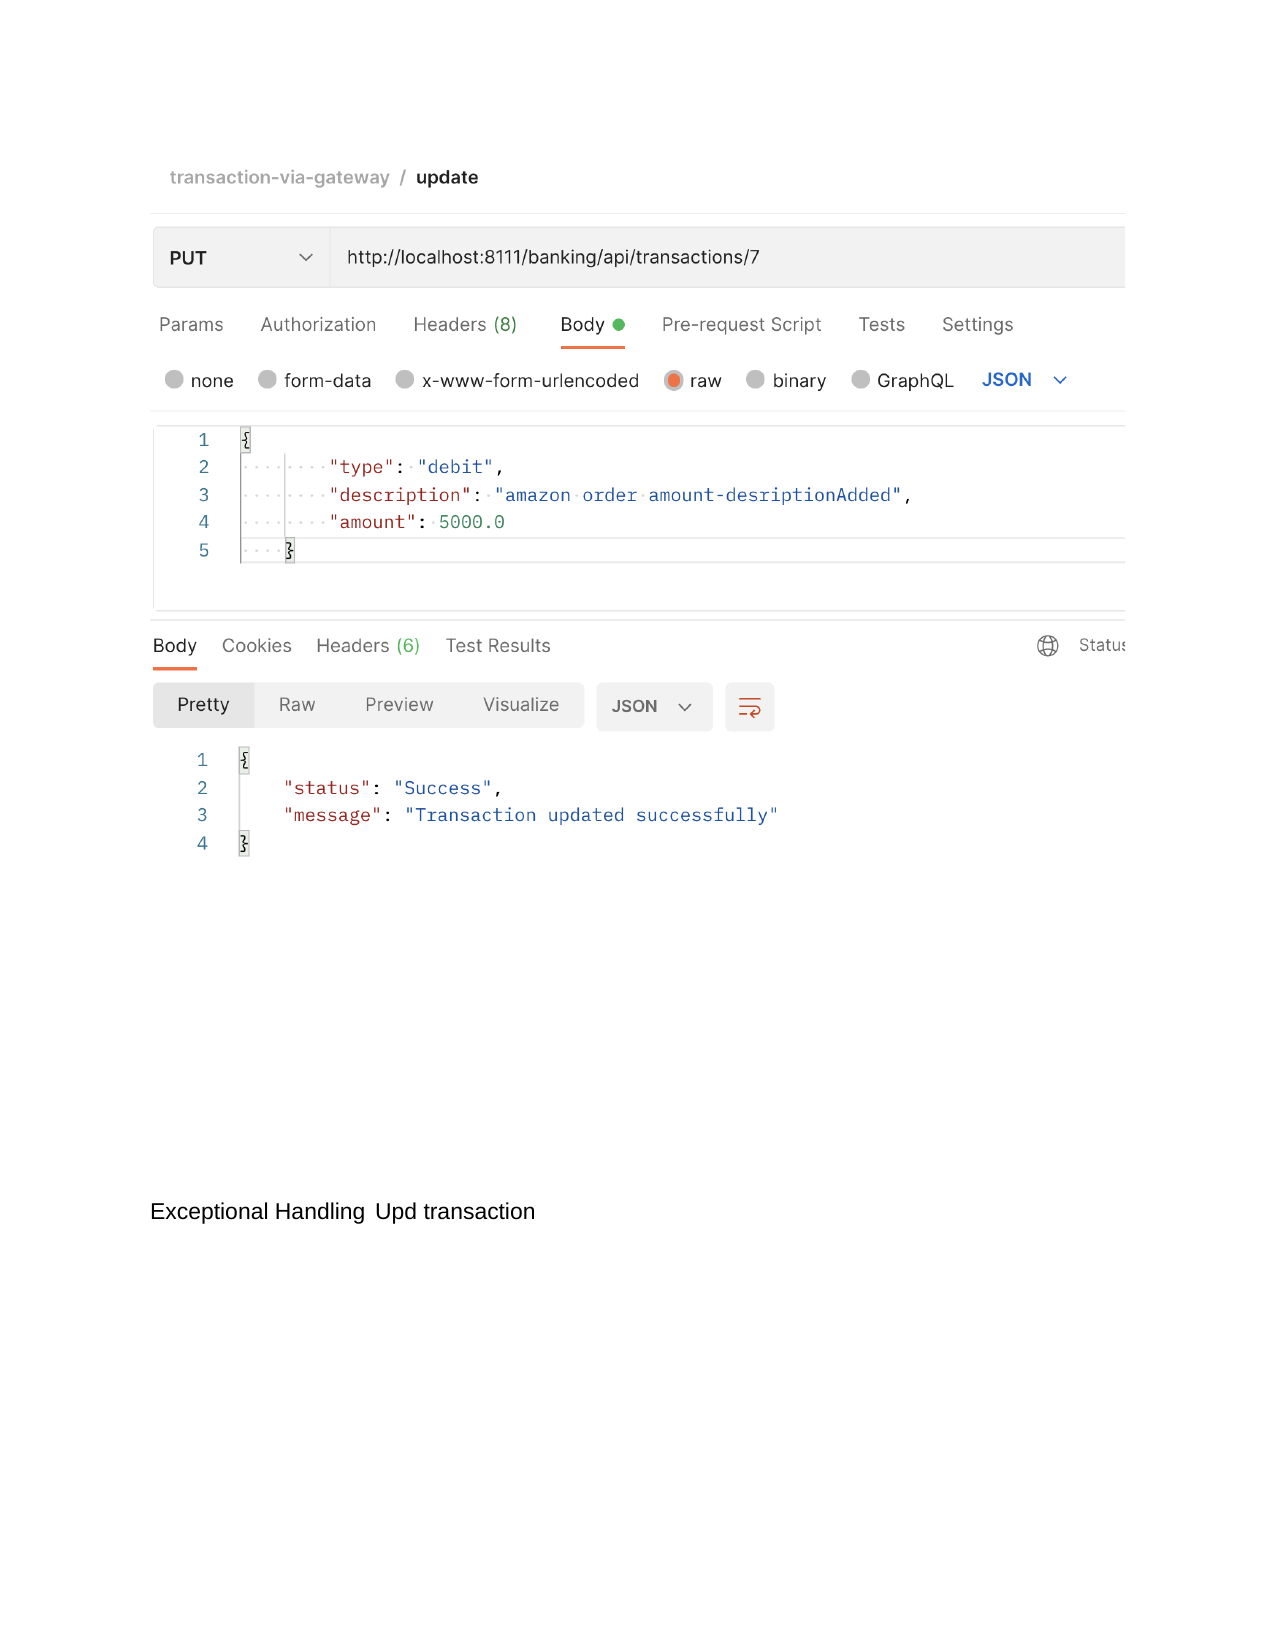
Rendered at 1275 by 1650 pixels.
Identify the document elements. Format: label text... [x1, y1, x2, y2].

picture [150, 150, 1125, 952]
text Exceptional Handling Upd transaction [150, 1198, 1125, 1224]
